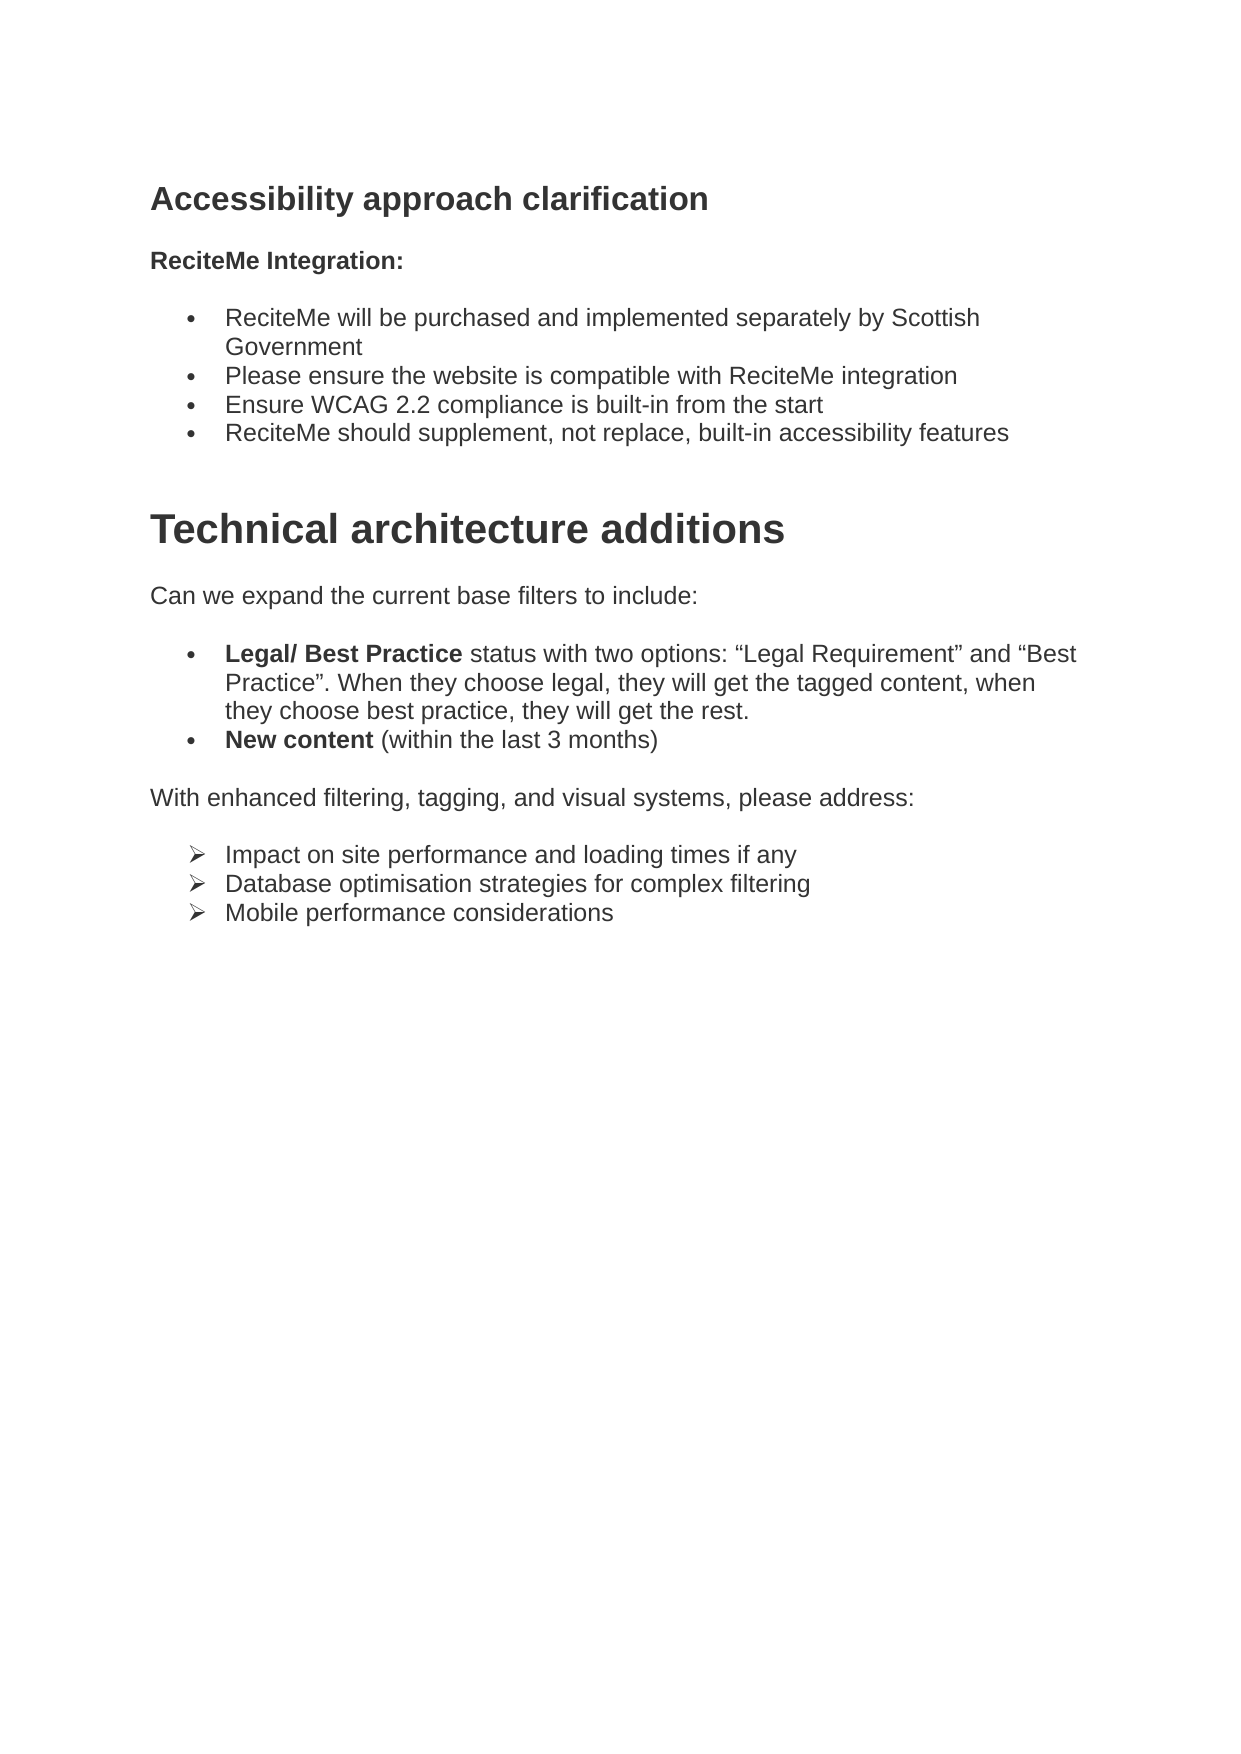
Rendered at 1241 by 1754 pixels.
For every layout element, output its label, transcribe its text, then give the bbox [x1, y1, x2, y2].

list Impact on site performance and loading times if any [187, 840, 1090, 869]
text ReciteMe Integration: [150, 246, 1090, 275]
text Can we expand the current base filters to include: [150, 581, 1090, 610]
list Please ensure the website is compatible with ReciteMe integration [187, 361, 1090, 390]
text With enhanced filtering, tagging, and visual systems, please address: [150, 783, 1090, 811]
list Ensure WCAG 2.2 compliance is built-in from the start [187, 390, 1090, 418]
list ReciteMe should supplement, not replace, built-in accessibility features [187, 418, 1090, 447]
list Mobile performance considerations [187, 898, 1090, 927]
list ReciteMe will be purchased and implemented separately by Scottish Government [187, 303, 1090, 361]
list Legal/ Best Practice status with two options: “Legal Requirement” and “Best Practice”. When they choose legal, they will get the tagged content, when they choose best practice, they will get the rest. [187, 639, 1090, 725]
list Database optimisation strategies for complex filtering [187, 869, 1090, 898]
list New content (within the last 3 months) [187, 725, 1090, 754]
subtitle Accessibility approach clarification [150, 179, 1090, 217]
subtitle Technical architecture additions [150, 505, 1090, 553]
